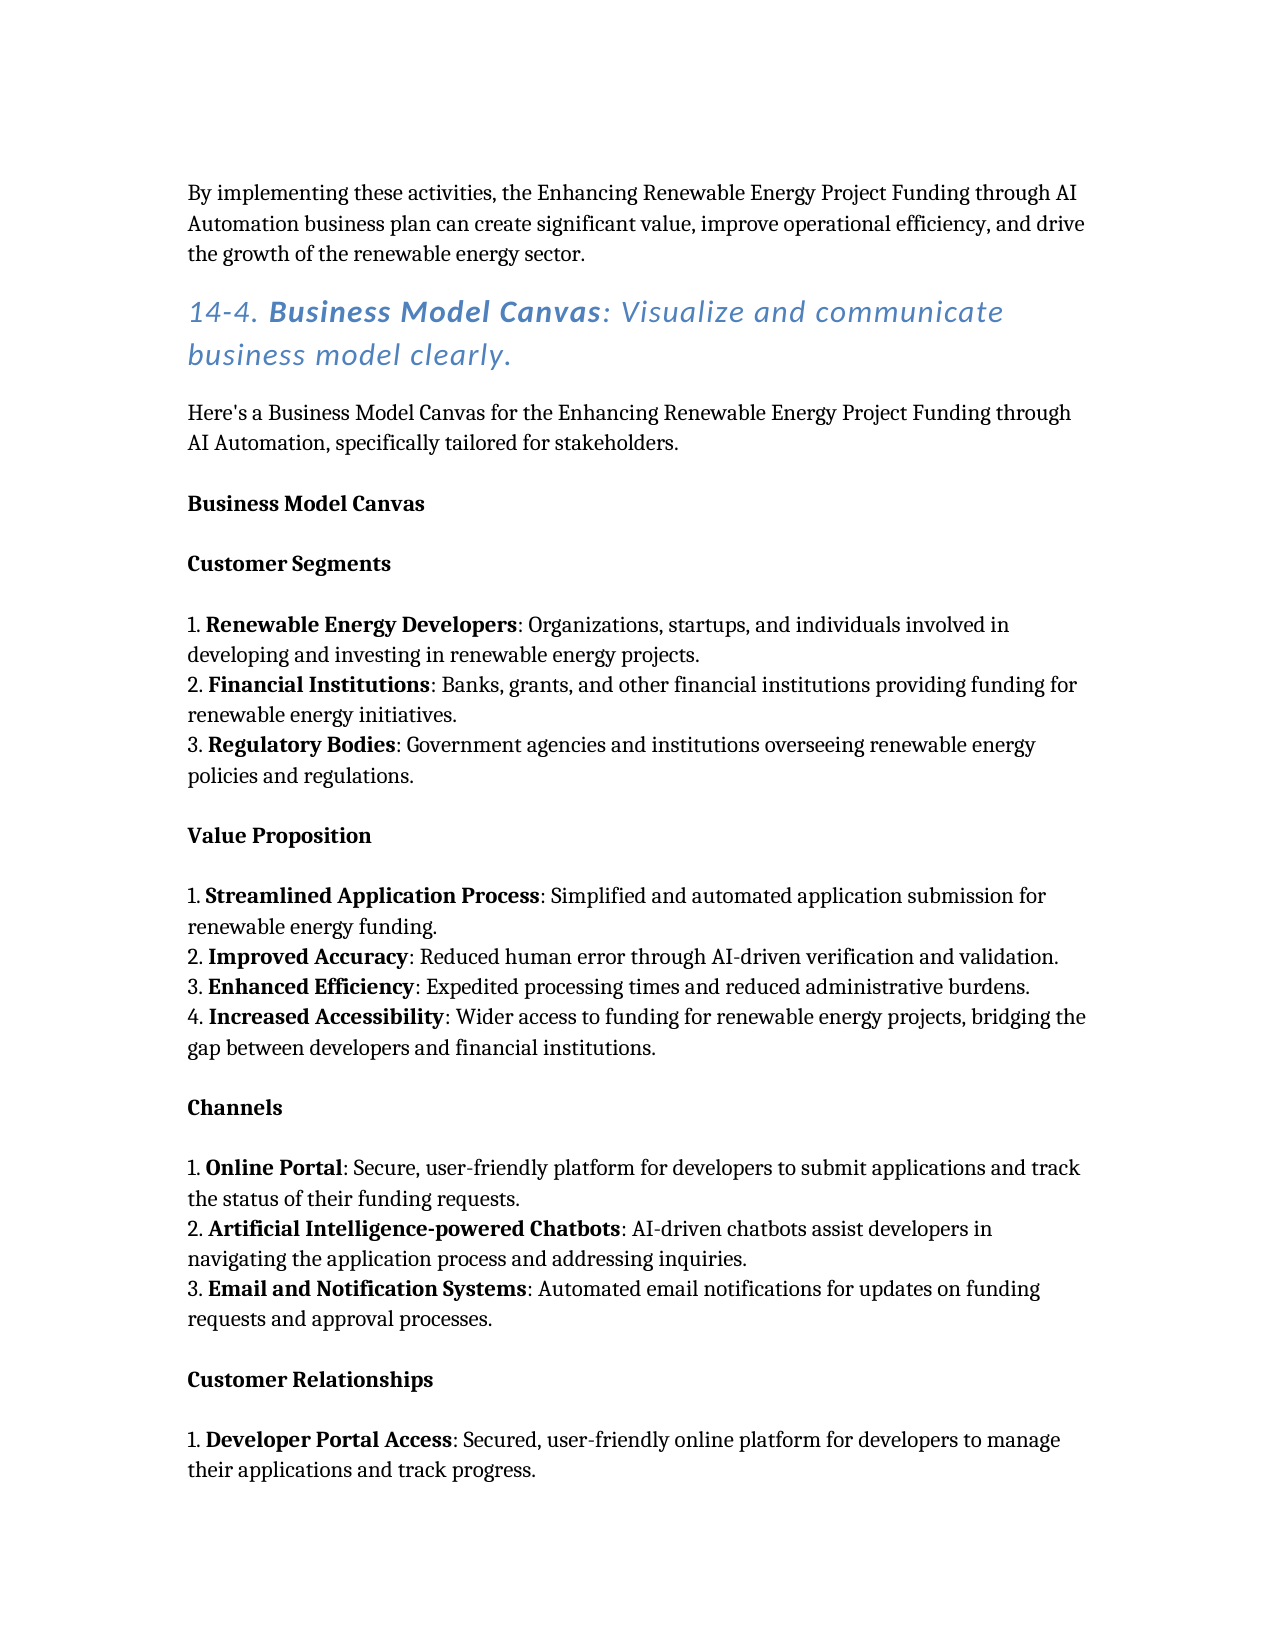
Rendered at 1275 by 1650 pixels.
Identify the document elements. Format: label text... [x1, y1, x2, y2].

subtitle 14-4. Business Model Canvas: Visualize and communicate business model clearly. [187, 292, 1087, 373]
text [187, 400, 1087, 1484]
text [187, 150, 1087, 267]
